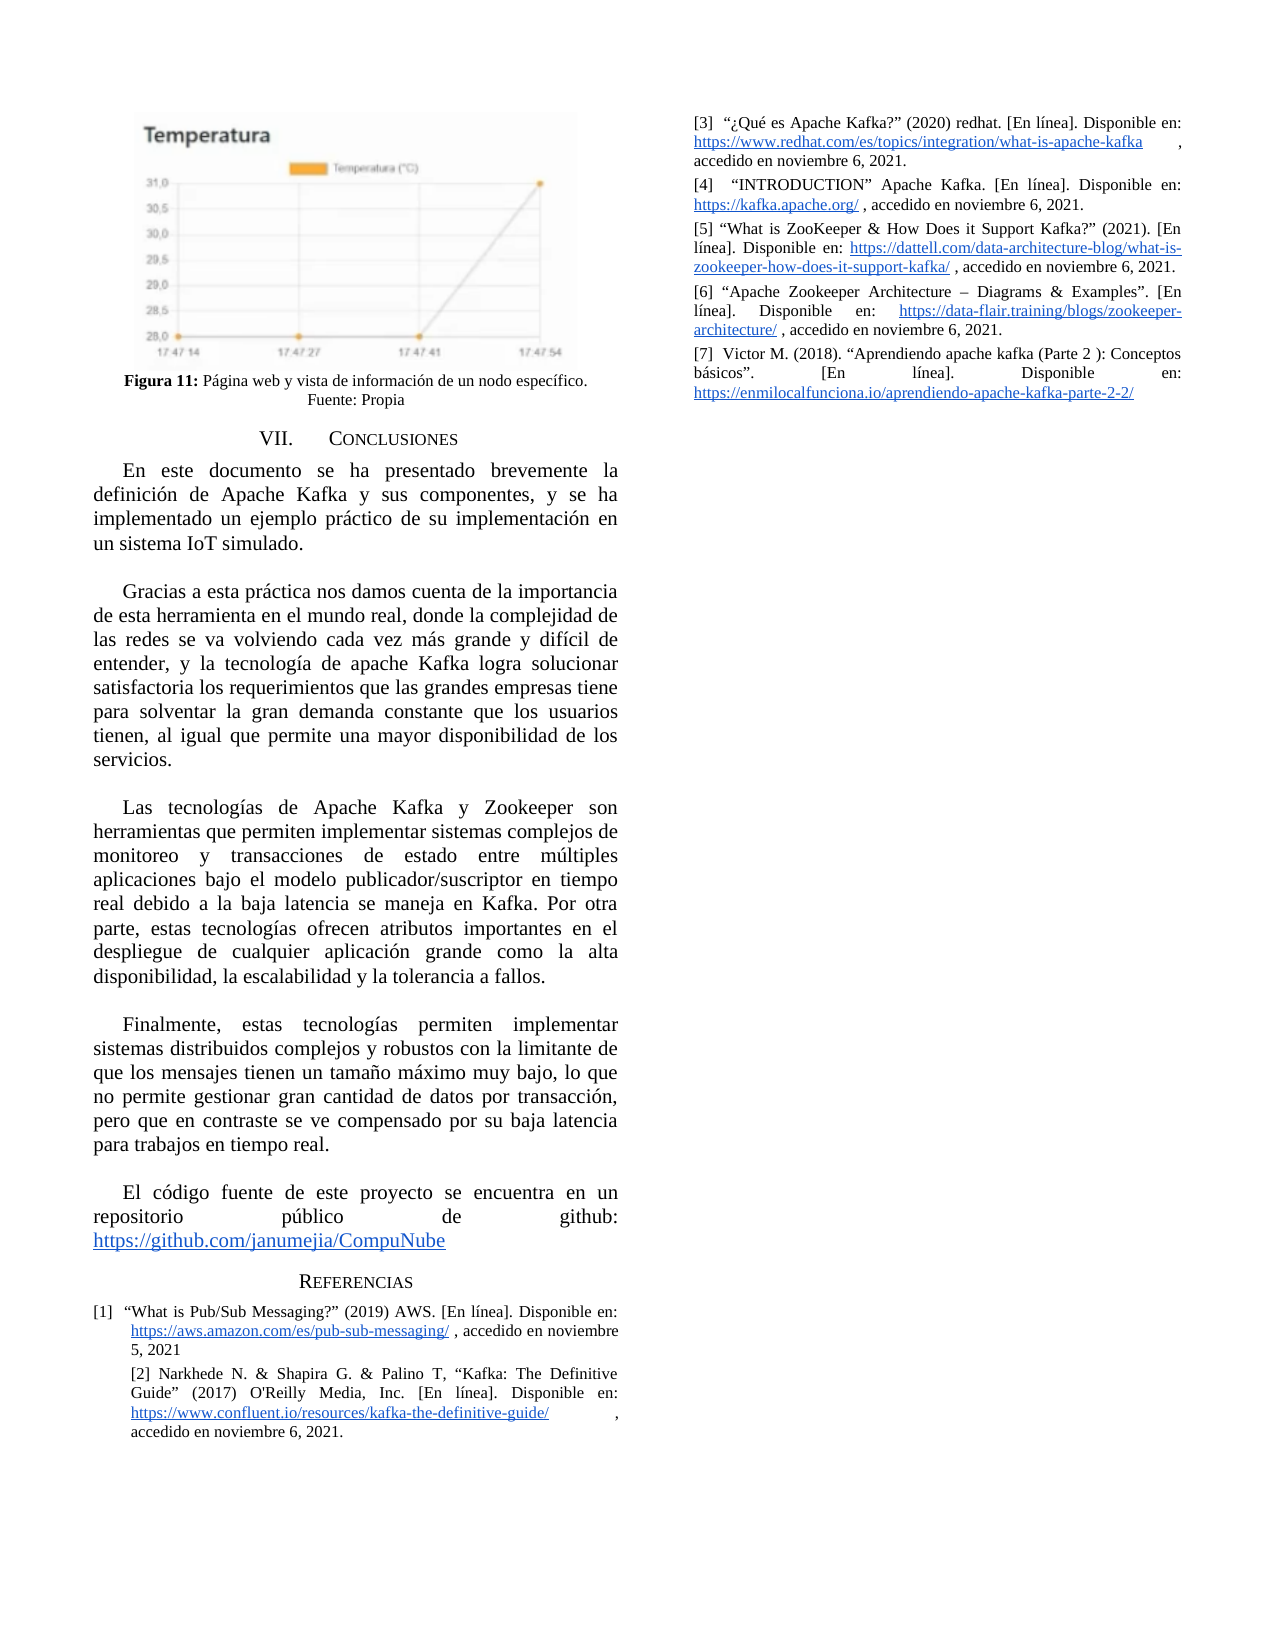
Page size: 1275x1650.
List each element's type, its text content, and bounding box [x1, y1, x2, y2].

picture [133, 112, 578, 371]
text [4] “INTRODUCTION” Apache Kafka. [En línea]. Disponible en: https://kafka.apache.org/ , accedido en noviembre 6, 2021. [694, 175, 1182, 213]
text Fuente: Propia [93, 390, 619, 409]
text [5] “What is ZooKeeper & How Does it Support Kafka?” (2021). [En línea]. Disponible en: https://dattell.com/data-architecture-blog/what-is-zookeeper-how-does-it-support-kafka/ , accedido en noviembre 6, 2021. [694, 219, 1182, 276]
text El código fuente de este proyecto se encuentra en un repositorio público de github: https://github.com/janumejia/CompuNube [93, 1180, 619, 1252]
text Figura 11: Página web y vista de información de un nodo específico. [93, 371, 619, 390]
text [1] “What is Pub/Sub Messaging?” (2019) AWS. [En línea]. Disponible en: https://aws.amazon.com/es/pub-sub-messaging/ , accedido en noviembre 5, 2021 [93, 1301, 619, 1359]
text [6] “Apache Zookeeper Architecture – Diagrams & Examples”. [En línea]. Disponible en: https://data-flair.training/blogs/zookeeper-architecture/ , accedido en noviembre 6, 2021. [694, 281, 1182, 339]
text [7] Victor M. (2018). “Aprendiendo apache kafka (Parte 2 ): Conceptos básicos”. [En línea]. Disponible en: https://enmilocalfunciona.io/aprendiendo-apache-kafka-parte-2-2/ [694, 344, 1182, 402]
text [3] “¿Qué es Apache Kafka?” (2020) redhat. [En línea]. Disponible en: https://www.redhat.com/es/topics/integration/what-is-apache-kafka , accedido en noviembre 6, 2021. [694, 112, 1182, 170]
list Conclusiones [93, 426, 619, 450]
text [2] Narkhede N. & Shapira G. & Palino T, “Kafka: The Definitive Guide” (2017) O'Reilly Media, Inc. [En línea]. Disponible en: https://www.confluent.io/resources/kafka-the-definitive-guide/ , accedido en noviembre 6, 2021. [131, 1364, 619, 1441]
text En este documento se ha presentado brevemente la definición de Apache Kafka y sus componentes, y se ha implementado un ejemplo práctico de su implementación en un sistema IoT simulado. [93, 458, 619, 554]
text Referencias [93, 1269, 619, 1293]
text Gracias a esta práctica nos damos cuenta de la importancia de esta herramienta en el mundo real, donde la complejidad de las redes se va volviendo cada vez más grande y difícil de entender, y la tecnología de apache Kafka logra solucionar satisfactoria los requerimientos que las grandes empresas tiene para solventar la gran demanda constante que los usuarios tienen, al igual que permite una mayor disponibilidad de los servicios. [93, 578, 619, 771]
text Las tecnologías de Apache Kafka y Zookeeper son herramientas que permiten implementar sistemas complejos de monitoreo y transacciones de estado entre múltiples aplicaciones bajo el modelo publicador/suscriptor en tiempo real debido a la baja latencia se maneja en Kafka. Por otra parte, estas tecnologías ofrecen atributos importantes en el despliegue de cualquier aplicación grande como la alta disponibilidad, la escalabilidad y la tolerancia a fallos. [93, 795, 619, 988]
text Finalmente, estas tecnologías permiten implementar sistemas distribuidos complejos y robustos con la limitante de que los mensajes tienen un tamaño máximo muy bajo, lo que no permite gestionar gran cantidad de datos por transacción, pero que en contraste se ve compensado por su baja latencia para trabajos en tiempo real. [93, 1012, 619, 1156]
